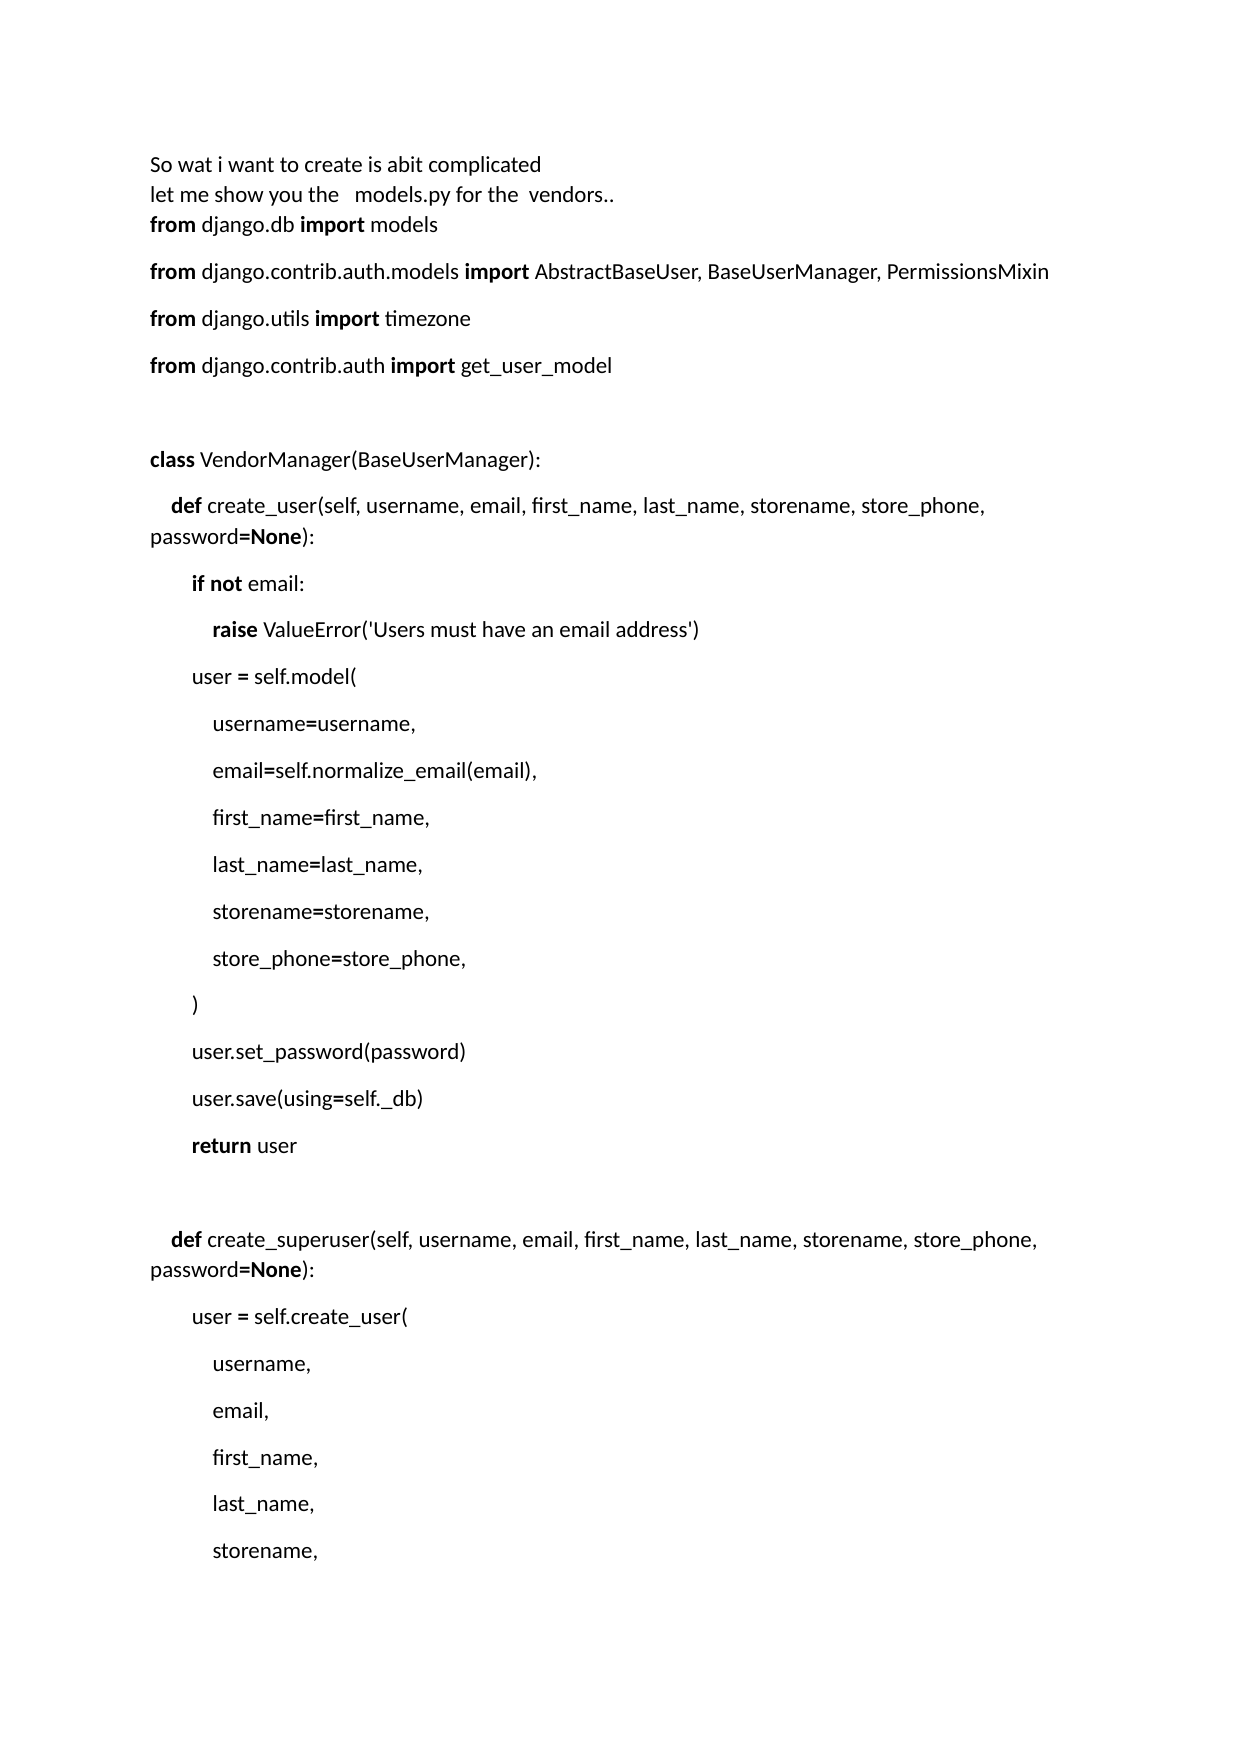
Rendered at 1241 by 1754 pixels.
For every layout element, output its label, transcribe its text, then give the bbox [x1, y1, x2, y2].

text return user [150, 1131, 1090, 1159]
text email=self.normalize_email(email), [150, 756, 1090, 784]
text email, [150, 1396, 1090, 1424]
text storename=storename, [150, 897, 1090, 925]
text store_phone=store_phone, [150, 944, 1090, 972]
text storename, [150, 1536, 1090, 1564]
text last_name=last_name, [150, 850, 1090, 878]
text So wat i want to create is abit complicated let me show you the models.py for the vendors.. from django.db import models [150, 150, 1090, 238]
text ) [150, 991, 1090, 1019]
text class VendorManager(BaseUserManager): [150, 445, 1090, 473]
text user.save(using=self._db) [150, 1084, 1090, 1112]
text username, [150, 1349, 1090, 1377]
text def create_superuser(self, username, email, first_name, last_name, storename, store_phone, password=None): [150, 1225, 1090, 1283]
text from django.contrib.auth.models import AbstractBaseUser, BaseUserManager, PermissionsMixin [150, 257, 1090, 285]
text from django.utils import timezone [150, 304, 1090, 332]
text from django.contrib.auth import get_user_model [150, 351, 1090, 379]
text user = self.model( [150, 662, 1090, 691]
text username=username, [150, 709, 1090, 737]
text first_name=first_name, [150, 803, 1090, 831]
text user.set_password(password) [150, 1037, 1090, 1066]
text if not email: [150, 569, 1090, 597]
text first_name, [150, 1443, 1090, 1471]
text user = self.create_user( [150, 1302, 1090, 1330]
text def create_user(self, username, email, first_name, last_name, storename, store_phone, password=None): [150, 492, 1090, 550]
text last_name, [150, 1489, 1090, 1518]
text raise ValueError('Users must have an email address') [150, 616, 1090, 644]
